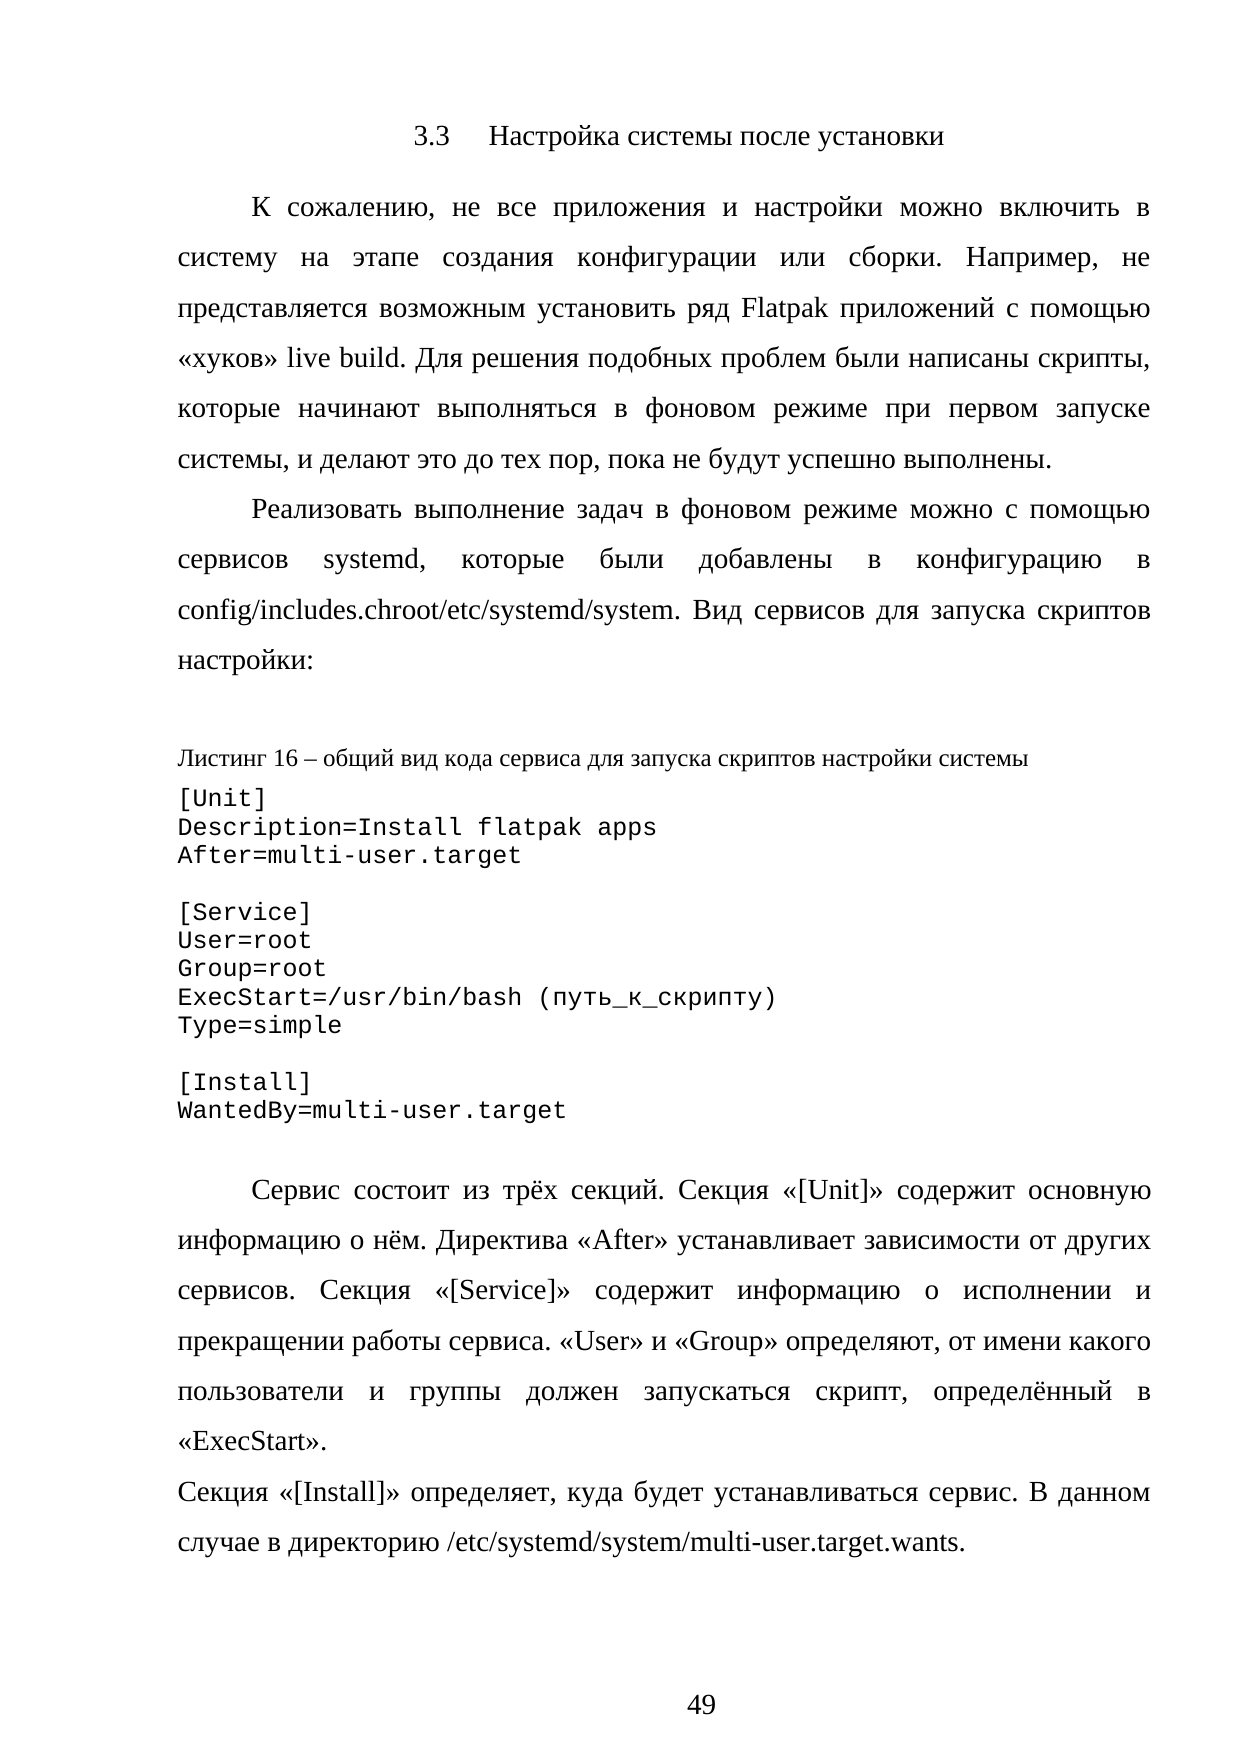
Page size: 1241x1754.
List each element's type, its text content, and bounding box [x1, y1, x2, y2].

subtitle Настройка системы после установки [206, 118, 1152, 152]
text Type=simple [177, 1012, 1152, 1041]
text [Unit] [177, 786, 1152, 814]
text [Service] [177, 899, 1152, 927]
text К сожалению, не все приложения и настройки можно включить в систему на этапе создания конфигурации или сборки. Например, не представляется возможным установить ряд Flatpak приложений с помощью «хуков» live build. Для решения подобных проблем были написаны скрипты, которые начинают выполняться в фоновом режиме при первом запуске системы, и делают это до тех пор, пока не будут успешно выполнены. [177, 189, 1152, 474]
text Сервис состоит из трёх секций. Секция «[Unit]» содержит основную информацию о нём. Директива «After» устанавливает зависимости от других сервисов. Секция «[Service]» содержит информацию о исполнении и прекращении работы сервиса. «User» и «Group» определяют, от имени какого пользователи и группы должен запускаться скрипт, определённый в «ExecStart». [177, 1172, 1152, 1457]
text Секция «[Install]» определяет, куда будет устанавливаться сервис. В данном случае в директорию /etc/systemd/system/multi-user.target.wants. [177, 1474, 1152, 1558]
text [Install] [177, 1069, 1152, 1097]
text After=multi-user.target [177, 842, 1152, 871]
text Листинг 16 – общий вид кода сервиса для запуска скриптов настройки системы [177, 743, 1152, 771]
text Description=Install flatpak apps [177, 814, 1152, 842]
text ExecStart=/usr/bin/bash (путь_к_скрипту) [177, 984, 1152, 1012]
text User=root [177, 927, 1152, 956]
text Реализовать выполнение задач в фоновом режиме можно с помощью сервисов systemd, которые были добавлены в конфигурацию в config/includes.chroot/etc/systemd/system. Вид сервисов для запуска скриптов настройки: [177, 491, 1152, 676]
text WantedBy=multi-user.target [177, 1097, 1152, 1126]
text Group=root [177, 956, 1152, 984]
